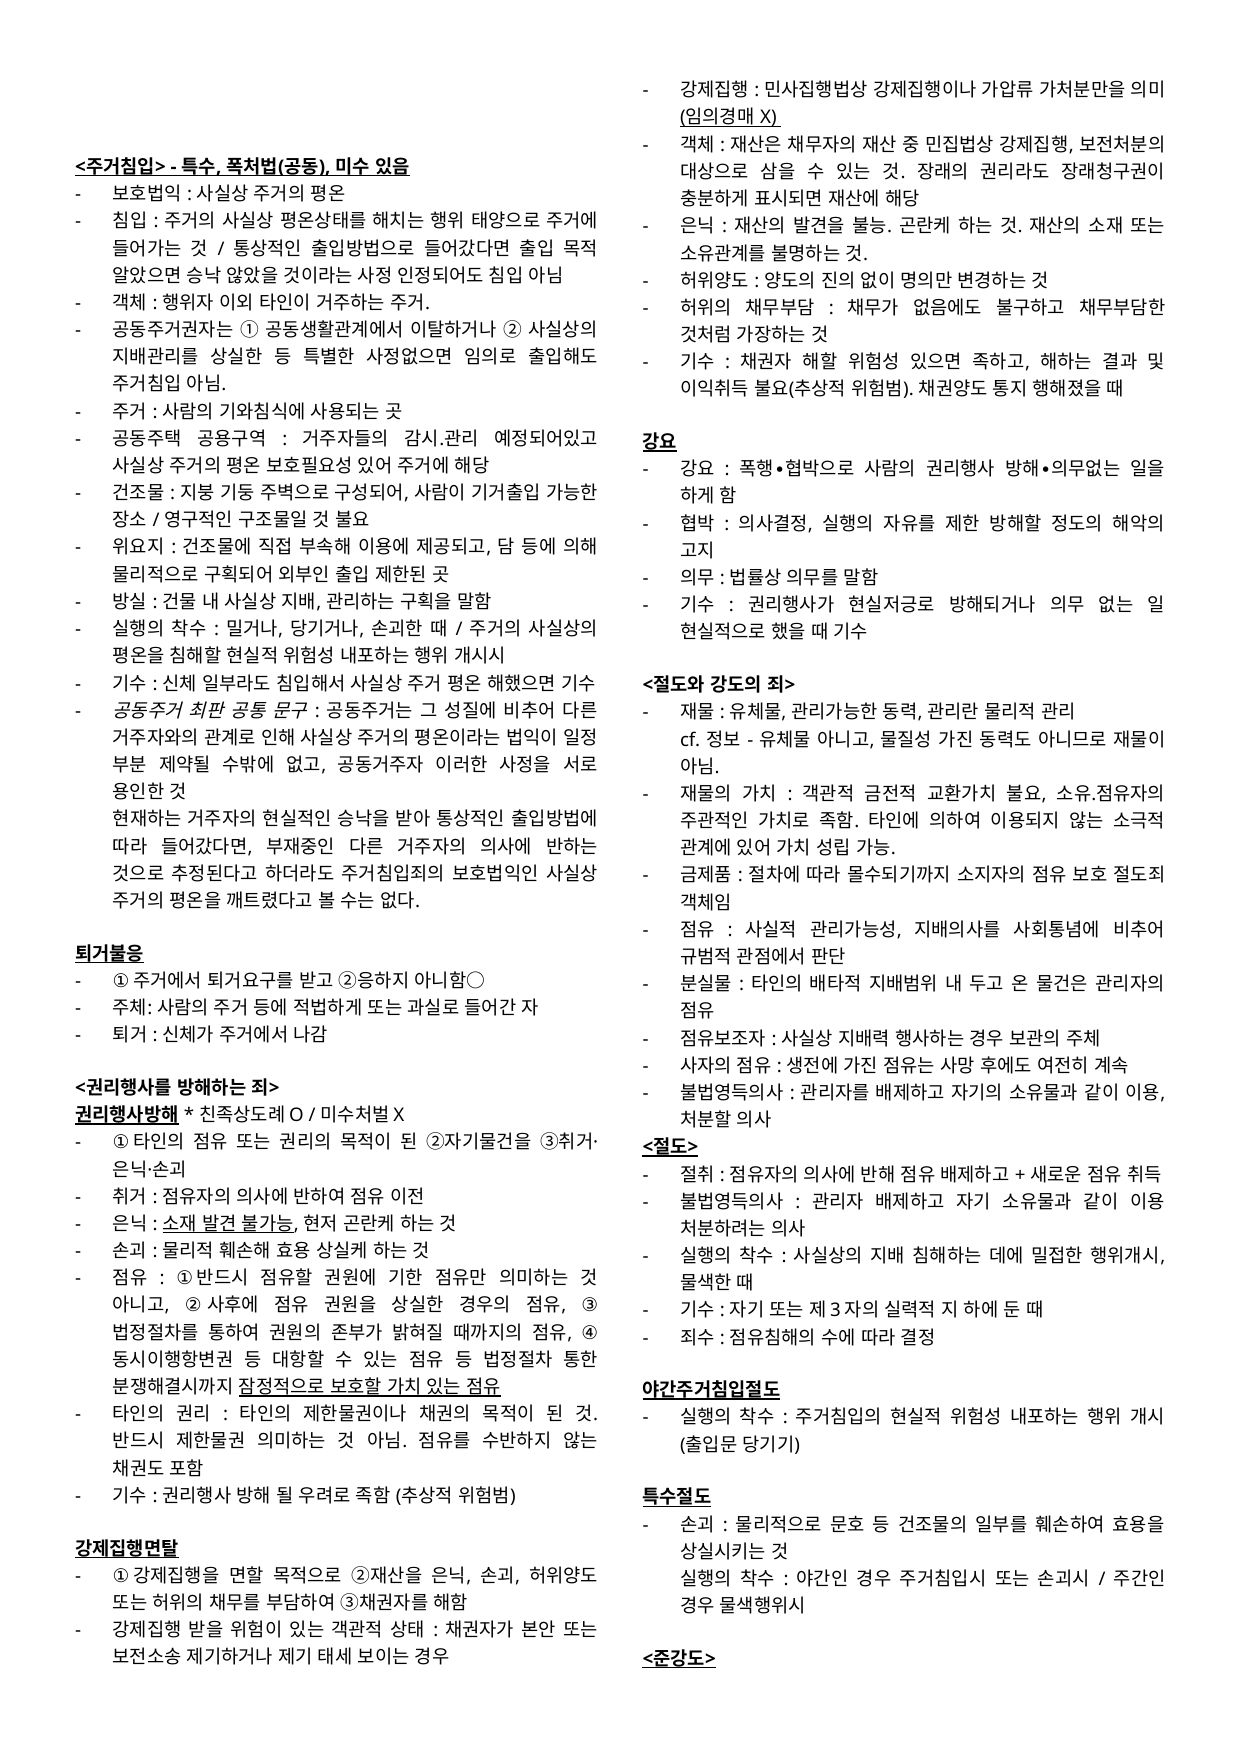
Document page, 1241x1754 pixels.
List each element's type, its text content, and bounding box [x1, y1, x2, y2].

text 권리행사방해 * 친족상도례O / 미수처벌X [75, 1100, 598, 1127]
list 금제품 : 절차에 따라 몰수되기까지 소지자의 점유 보호 절도죄 객체임 [642, 860, 1165, 914]
list ①강제집행을 면할 목적으로 ②재산을 은닉, 손괴, 허위양도 또는 허위의 채무를 부담하여 ③채권자를 해함 [75, 1560, 598, 1615]
list 기수 : 권리행사가 현실저긍로 방해되거나 의무 없는 일 현실적으로 했을 때 기수 [642, 590, 1165, 644]
list 기수 : 권리행사 방해 될 우려로 족함 (추상적 위험범) [75, 1480, 598, 1508]
list 손괴 : 물리적 훼손해 효용 상실케 하는 것 [75, 1236, 598, 1263]
list 타인의 권리 : 타인의 제한물권이나 채권의 목적이 된 것. 반드시 제한물권 의미하는 것 아님. 점유를 수반하지 않는 채권도 포함 [75, 1399, 598, 1480]
list 사자의 점유 : 생전에 가진 점유는 사망 후에도 여전히 계속 [642, 1050, 1165, 1078]
text 야간주거침입절도 [642, 1375, 1165, 1402]
list 협박 : 의사결정, 실행의 자유를 제한 방해할 정도의 해악의 고지 [642, 508, 1165, 563]
list 침입 : 주거의 사실상 평온상태를 해치는 행위 태양으로 주거에 들어가는 것 / 통상적인 출입방법으로 들어갔다면 출입 목적 알았으면 승낙 않았을 것이라는 사정 인정되어도 침입 아님 [75, 206, 598, 287]
list 절취 : 점유자의 의사에 반해 점유 배제하고 + 새로운 점유 취득 [642, 1159, 1165, 1186]
text 강요 [642, 427, 1165, 454]
list 점유보조자 : 사실상 지배력 행사하는 경우 보관의 주체 [642, 1023, 1165, 1050]
list 의무 : 법률상 의무를 말함 [642, 563, 1165, 590]
text 강제집행면탈 [75, 1533, 598, 1560]
list 퇴거 : 신체가 주거에서 나감 [75, 1020, 598, 1047]
list 점유 : ①반드시 점유할 권원에 기한 점유만 의미하는 것 아니고, ②사후에 점유 권원을 상실한 경우의 점유, ③법정절차를 통하여 권원의 존부가 밝혀질 때까지의 점유, ④동시이행항변권 등 대항할 수 있는 점유 등 법정절차 통한 분쟁해결시까지 잠정적으로 보호할 가치 있는 점유 [75, 1263, 598, 1399]
list 주체: 사람의 주거 등에 적법하게 또는 과실로 들어간 자 [75, 993, 598, 1020]
list 기수 : 채권자 해할 위험성 있으면 족하고, 해하는 결과 및 이익취득 불요(추상적 위험범). 채권양도 통지 행해졌을 때 [642, 347, 1165, 401]
text <주거침입> - 특수, 폭처법(공동), 미수 있음 [75, 152, 598, 179]
list 강제집행 받을 위험이 있는 객관적 상태 : 채권자가 본안 또는 보전소송 제기하거나 제기 태세 보이는 경우 [75, 1615, 598, 1669]
list 기수 : 자기 또는 제3자의 실력적 지 하에 둔 때 [642, 1295, 1165, 1322]
list 객체 : 재산은 채무자의 재산 중 민집법상 강제집행, 보전처분의 대상으로 삼을 수 있는 것. 장래의 권리라도 장래청구권이 충분하게 표시되면 재산에 해당 [642, 129, 1165, 211]
list 취거 : 점유자의 의사에 반하여 점유 이전 [75, 1181, 598, 1208]
list 객체 : 행위자 이외 타인이 거주하는 주거. [75, 287, 598, 315]
list 불법영득의사 : 관리자를 배제하고 자기의 소유물과 같이 이용,처분할 의사 [642, 1078, 1165, 1132]
list 공동주택 공용구역 : 거주자들의 감시.관리 예정되어있고 사실상 주거의 평온 보호필요성 있어 주거에 해당 [75, 423, 598, 478]
list 현재하는 거주자의 현실적인 승낙을 받아 통상적인 출입방법에 따라 들어갔다면, 부재중인 다른 거주자의 의사에 반하는 것으로 추정된다고 하더라도 주거침입죄의 보호법익인 사실상 주거의 평온을 깨트렸다고 볼 수는 없다. [112, 804, 598, 913]
list 불법영득의사 : 관리자 배제하고 자기 소유물과 같이 이용 처분하려는 의사 [642, 1186, 1165, 1241]
list 재물 : 유체물, 관리가능한 동력, 관리란 물리적 관리 [642, 697, 1165, 724]
text <절도> [642, 1132, 1165, 1159]
list ①타인의 점유 또는 권리의 목적이 된 ②자기물건을 ③취거·은닉·손괴 [75, 1127, 598, 1181]
list 주거 : 사람의 기와침식에 사용되는 곳 [75, 396, 598, 423]
list 공동주거 최판 공통 문구 : 공동주거는 그 성질에 비추어 다른 거주자와의 관계로 인해 사실상 주거의 평온이라는 법익이 일정 부분 제약될 수밖에 없고, 공동거주자 이러한 사정을 서로 용인한 것 [75, 695, 598, 804]
text <절도와 강도의 죄> [642, 670, 1165, 697]
list 분실물 : 타인의 배타적 지배범위 내 두고 온 물건은 관리자의 점유 [642, 969, 1165, 1023]
list 은닉 : 소재 발견 불가능, 현저 곤란케 하는 것 [75, 1208, 598, 1236]
list 허위의 채무부담 : 채무가 없음에도 불구하고 채무부담한 것처럼 가장하는 것 [642, 292, 1165, 347]
list 기수 : 신체 일부라도 침입해서 사실상 주거 평온 해했으면 기수 [75, 668, 598, 695]
list 방실 : 건물 내 사실상 지배, 관리하는 구획을 말함 [75, 587, 598, 614]
list 강요 : 폭행∙협박으로 사람의 권리행사 방해∙의무없는 일을 하게 함 [642, 454, 1165, 508]
list 강제집행 : 민사집행법상 강제집행이나 가압류 가처분만을 의미 (임의경매 X) [642, 75, 1165, 129]
list 보호법익 : 사실상 주거의 평온 [75, 179, 598, 206]
list 죄수 : 점유침해의 수에 따라 결정 [642, 1322, 1165, 1349]
list cf. 정보 - 유체물 아니고, 물질성 가진 동력도 아니므로 재물이 아님. [680, 724, 1165, 778]
list 공동주거권자는 ① 공동생활관계에서 이탈하거나 ② 사실상의 지배관리를 상실한 등 특별한 사정없으면 임의로 출입해도 주거침입 아님. [75, 315, 598, 396]
list 재물의 가치 : 객관적 금전적 교환가치 불요, 소유.점유자의 주관적인 가치로 족함. 타인에 의하여 이용되지 않는 소극적 관계에 있어 가치 성립 가능. [642, 778, 1165, 860]
list 위요지 : 건조물에 직접 부속해 이용에 제공되고, 담 등에 의해 물리적으로 구획되어 외부인 출입 제한된 곳 [75, 532, 598, 587]
text 특수절도 [642, 1482, 1165, 1509]
text <준강도> [642, 1643, 1165, 1671]
list 은닉 : 재산의 발견을 불능. 곤란케 하는 것. 재산의 소재 또는 소유관계를 불명하는 것. [642, 211, 1165, 265]
text 퇴거불응 [75, 938, 598, 966]
list 실행의 착수 : 사실상의 지배 침해하는 데에 밀접한 행위개시, 물색한 때 [642, 1241, 1165, 1295]
text <권리행사를 방해하는 죄> [75, 1073, 598, 1100]
list 허위양도 : 양도의 진의 없이 명의만 변경하는 것 [642, 265, 1165, 292]
list 손괴 : 물리적으로 문호 등 건조물의 일부를 훼손하여 효용을 상실시키는 것 실행의 착수 : 야간인 경우 주거침입시 또는 손괴시 / 주간인 경우 물색행위시 [642, 1509, 1165, 1618]
list 실행의 착수 : 주거침입의 현실적 위험성 내포하는 행위 개시 (출입문 당기기) [642, 1402, 1165, 1457]
list 건조물 : 지붕 기둥 주벽으로 구성되어, 사람이 기거출입 가능한 장소 / 영구적인 구조물일 것 불요 [75, 478, 598, 532]
list 실행의 착수 : 밀거나, 당기거나, 손괴한 때 / 주거의 사실상의 평온을 침해할 현실적 위험성 내포하는 행위 개시시 [75, 614, 598, 668]
list ①주거에서 퇴거요구를 받고 ②응하지 아니함○ [75, 966, 598, 993]
list 점유 : 사실적 관리가능성, 지배의사를 사회통념에 비추어 규범적 관점에서 판단 [642, 914, 1165, 969]
